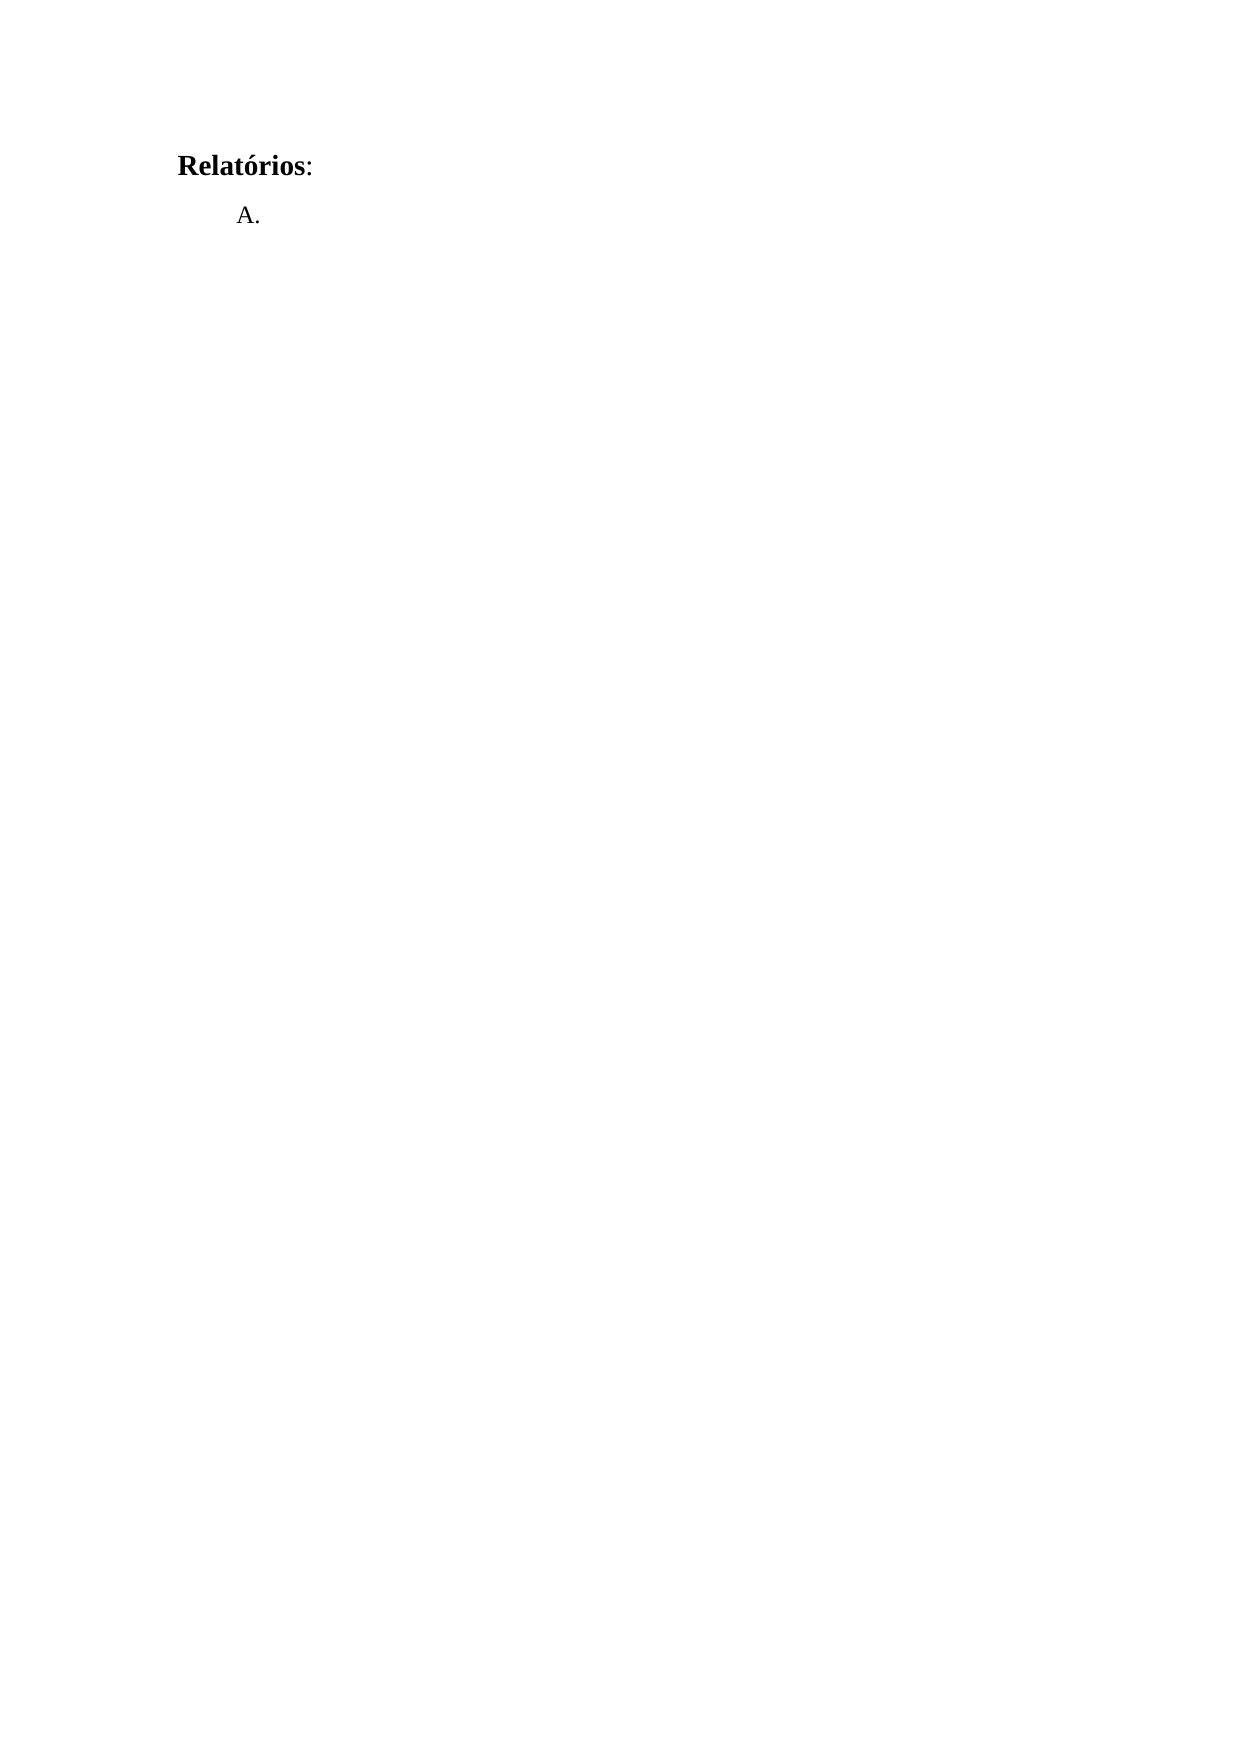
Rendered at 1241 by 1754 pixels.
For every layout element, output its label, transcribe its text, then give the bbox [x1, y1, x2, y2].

text Relatórios: [177, 148, 1063, 181]
text A. [177, 200, 1063, 229]
